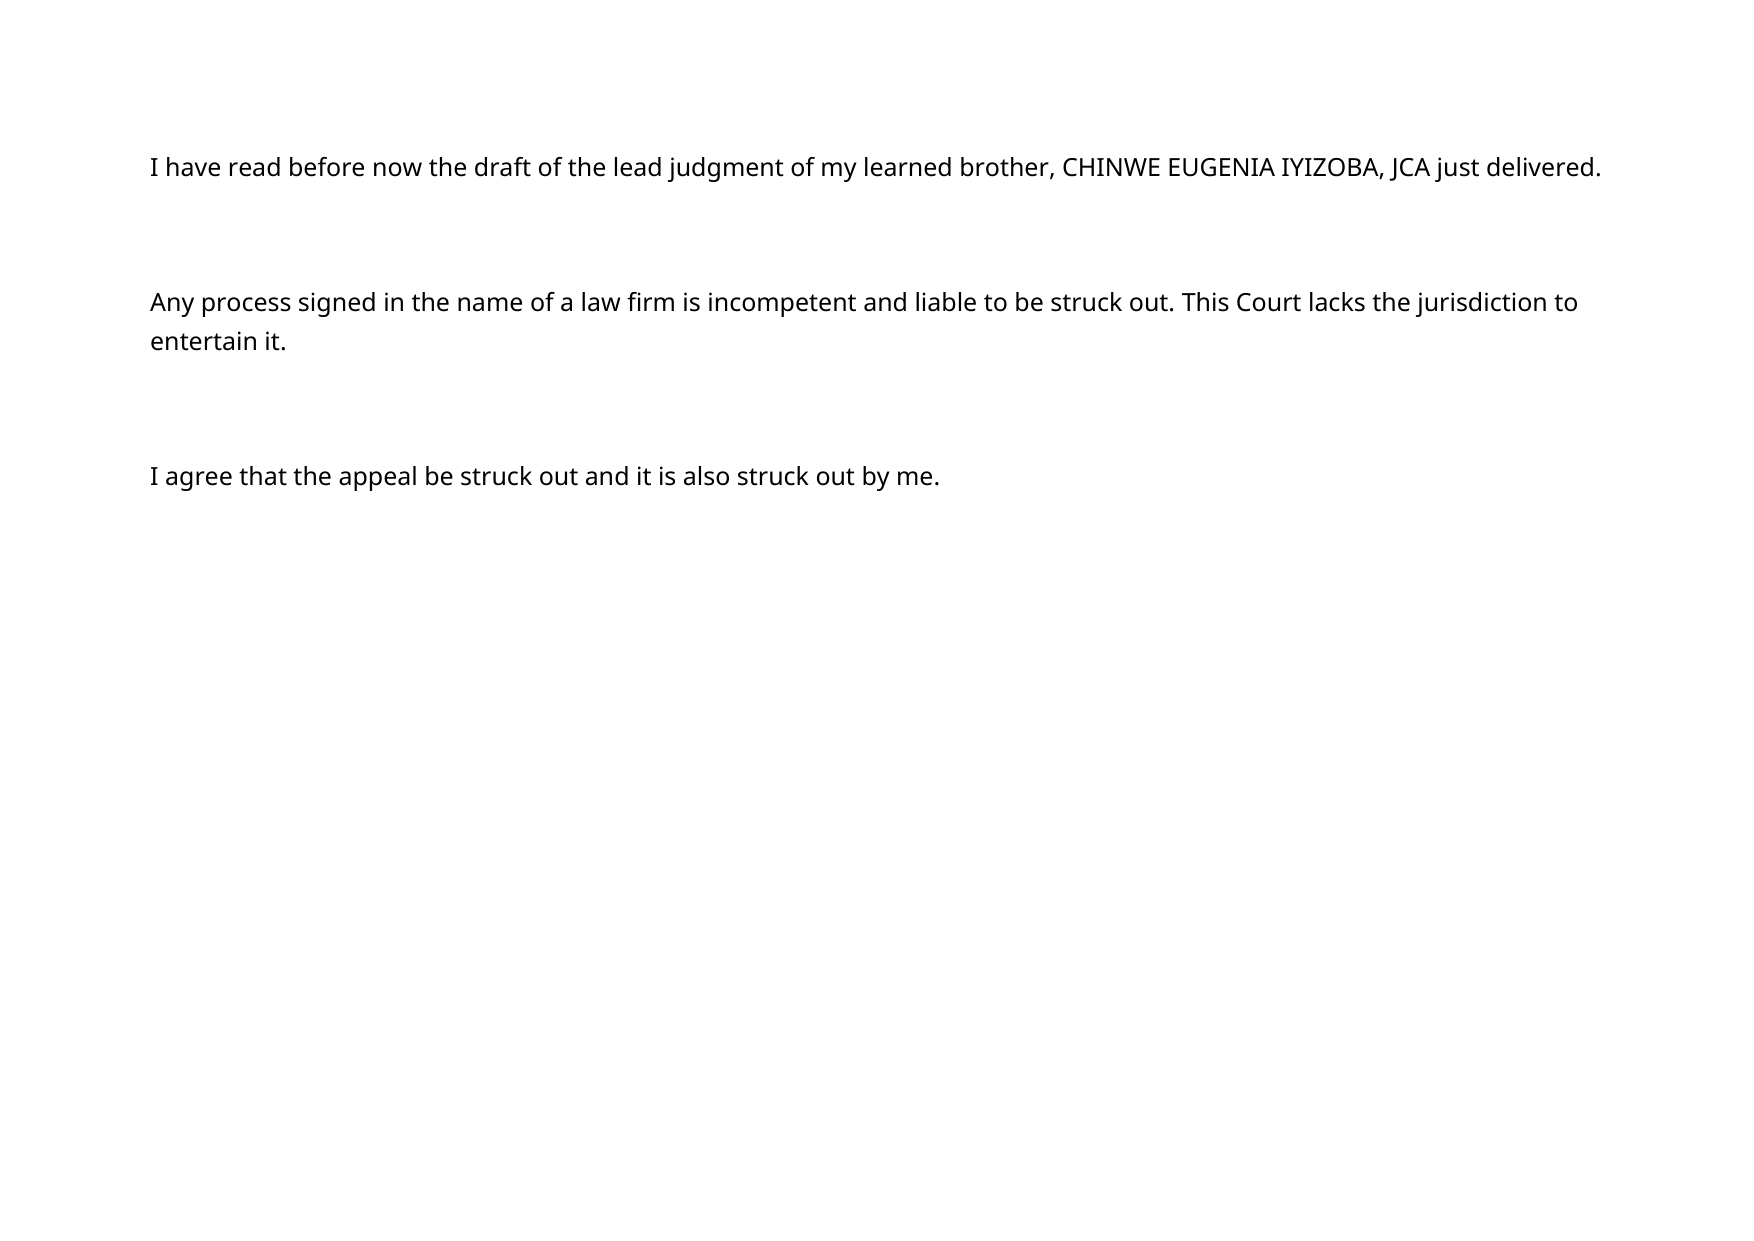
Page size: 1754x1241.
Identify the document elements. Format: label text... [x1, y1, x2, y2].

text I agree that the appeal be struck out and it is also struck out by me. [150, 458, 1604, 492]
text I have read before now the draft of the lead judgment of my learned brother, CHINWE EUGENIA IYIZOBA, JCA just delivered. [150, 150, 1604, 255]
text Any process signed in the name of a law firm is incompetent and liable to be struck out. This Court lacks the jurisdiction to entertain it. [150, 284, 1604, 429]
